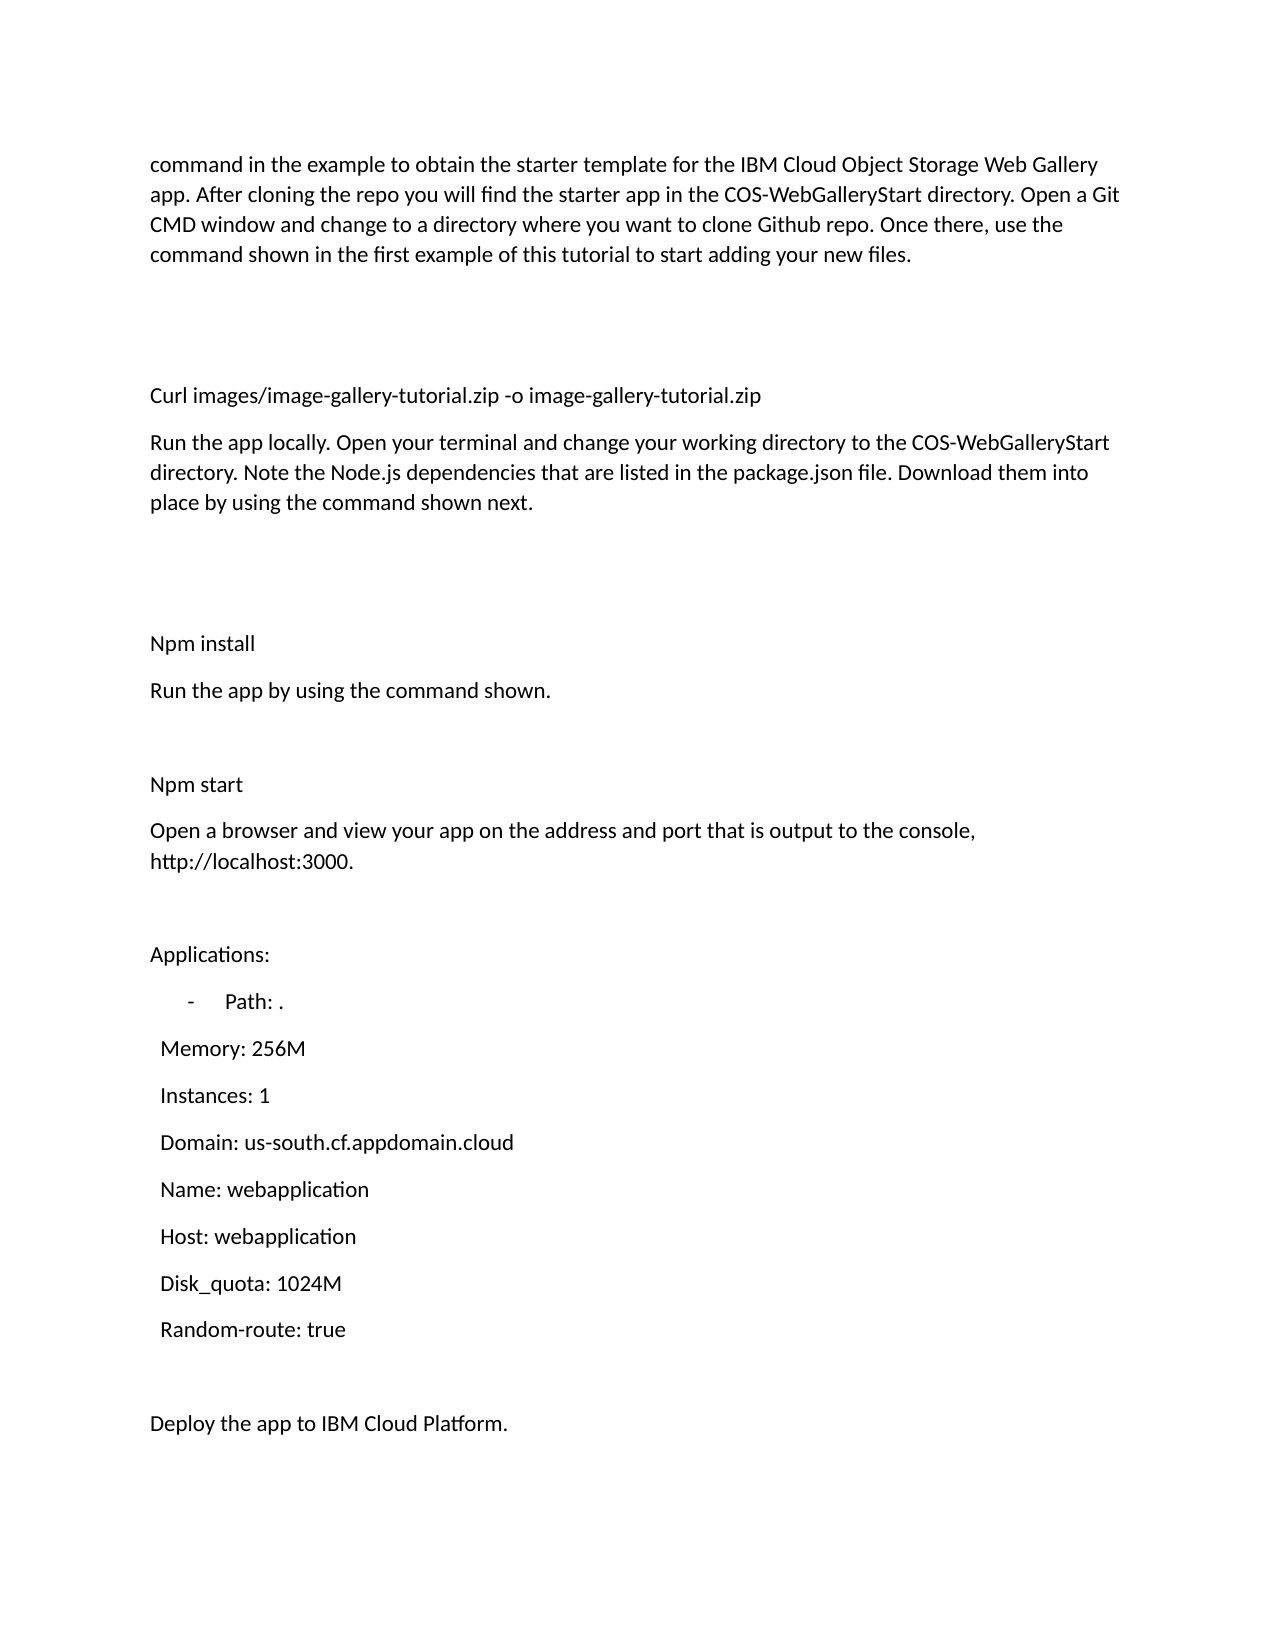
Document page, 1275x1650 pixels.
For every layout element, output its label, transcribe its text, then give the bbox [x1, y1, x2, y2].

text Curl images/image-gallery-tutorial.zip -o image-gallery-tutorial.zip [150, 381, 1125, 409]
text Memory: 256M [150, 1034, 1125, 1062]
text Run the app by using the command shown. [150, 676, 1125, 704]
text Deploy the app to IBM Cloud Platform. [150, 1409, 1125, 1437]
text Run the app locally. Open your terminal and change your working directory to the COS-WebGalleryStart directory. Note the Node.js dependencies that are listed in the package.json file. Download them into place by using the command shown next. [150, 428, 1125, 517]
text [150, 150, 1125, 269]
list Path: . [187, 987, 1125, 1016]
text Random-route: true [150, 1316, 1125, 1344]
text Domain: us-south.cf.appdomain.cloud [150, 1128, 1125, 1156]
text Host: webapplication [150, 1222, 1125, 1250]
text Npm install [150, 629, 1125, 657]
text Open a browser and view your app on the address and port that is output to the console, http://localhost:3000. [150, 817, 1125, 875]
text Instances: 1 [150, 1081, 1125, 1109]
text Disk_quota: 1024M [150, 1269, 1125, 1297]
text Npm start [150, 770, 1125, 798]
text Name: webapplication [150, 1175, 1125, 1203]
text Applications: [150, 941, 1125, 969]
